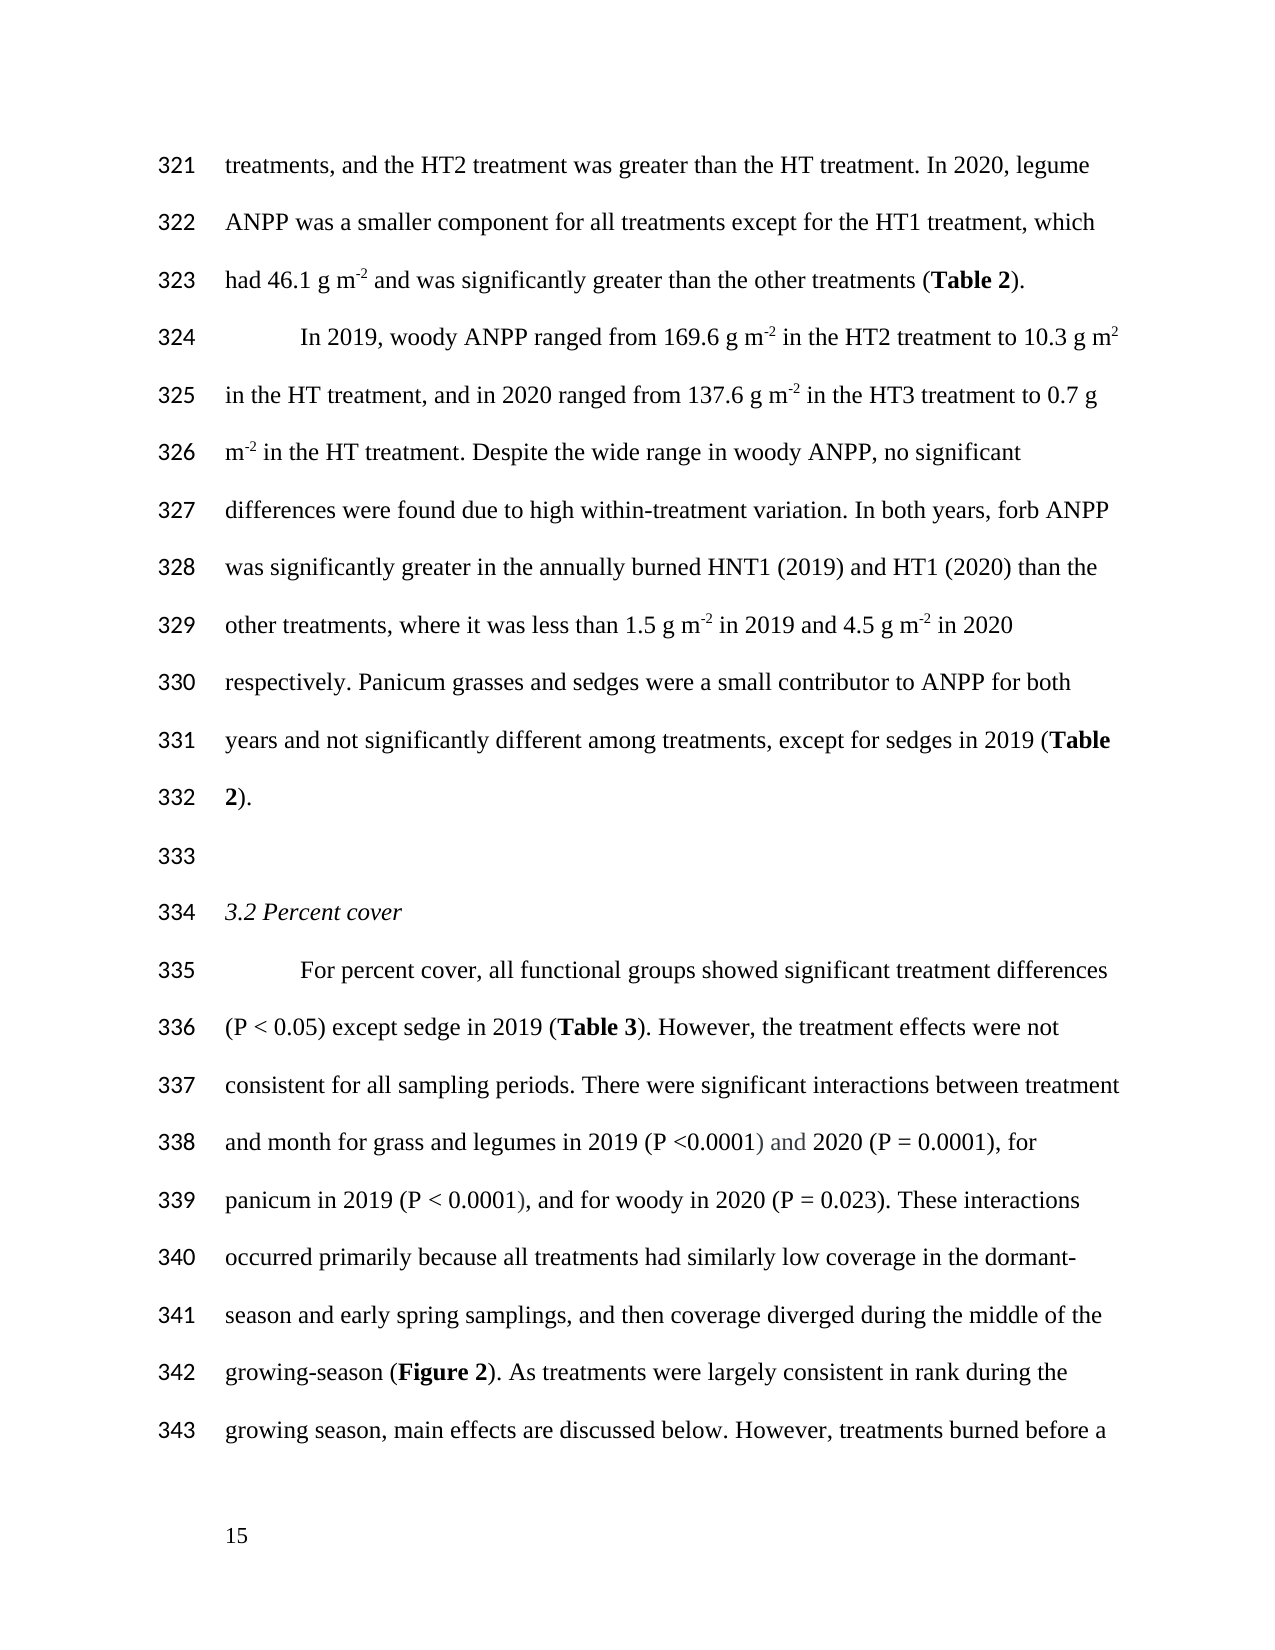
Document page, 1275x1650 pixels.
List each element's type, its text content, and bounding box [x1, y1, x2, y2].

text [225, 955, 1125, 1444]
text 3.2 Percent cover [225, 897, 1125, 926]
text In 2019, woody ANPP ranged from 169.6 g m-2 in the HT2 treatment to 10.3 g m2 in the HT treatment, and in 2020 ranged from 137.6 g m-2 in the HT3 treatment to 0.7 g m-2 in the HT treatment. Despite the wide range in woody ANPP, no significant differences were found due to high within-treatment variation. In both years, forb ANPP was significantly greater in the annually burned HNT1 (2019) and HT1 (2020) than the other treatments, where it was less than 1.5 g m-2 in 2019 and 4.5 g m-2 in 2020 respectively. Panicum grasses and sedges were a small contributor to ANPP for both years and not significantly different among treatments, except for sedges in 2019 (Table 2). [225, 322, 1125, 811]
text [225, 150, 1125, 294]
